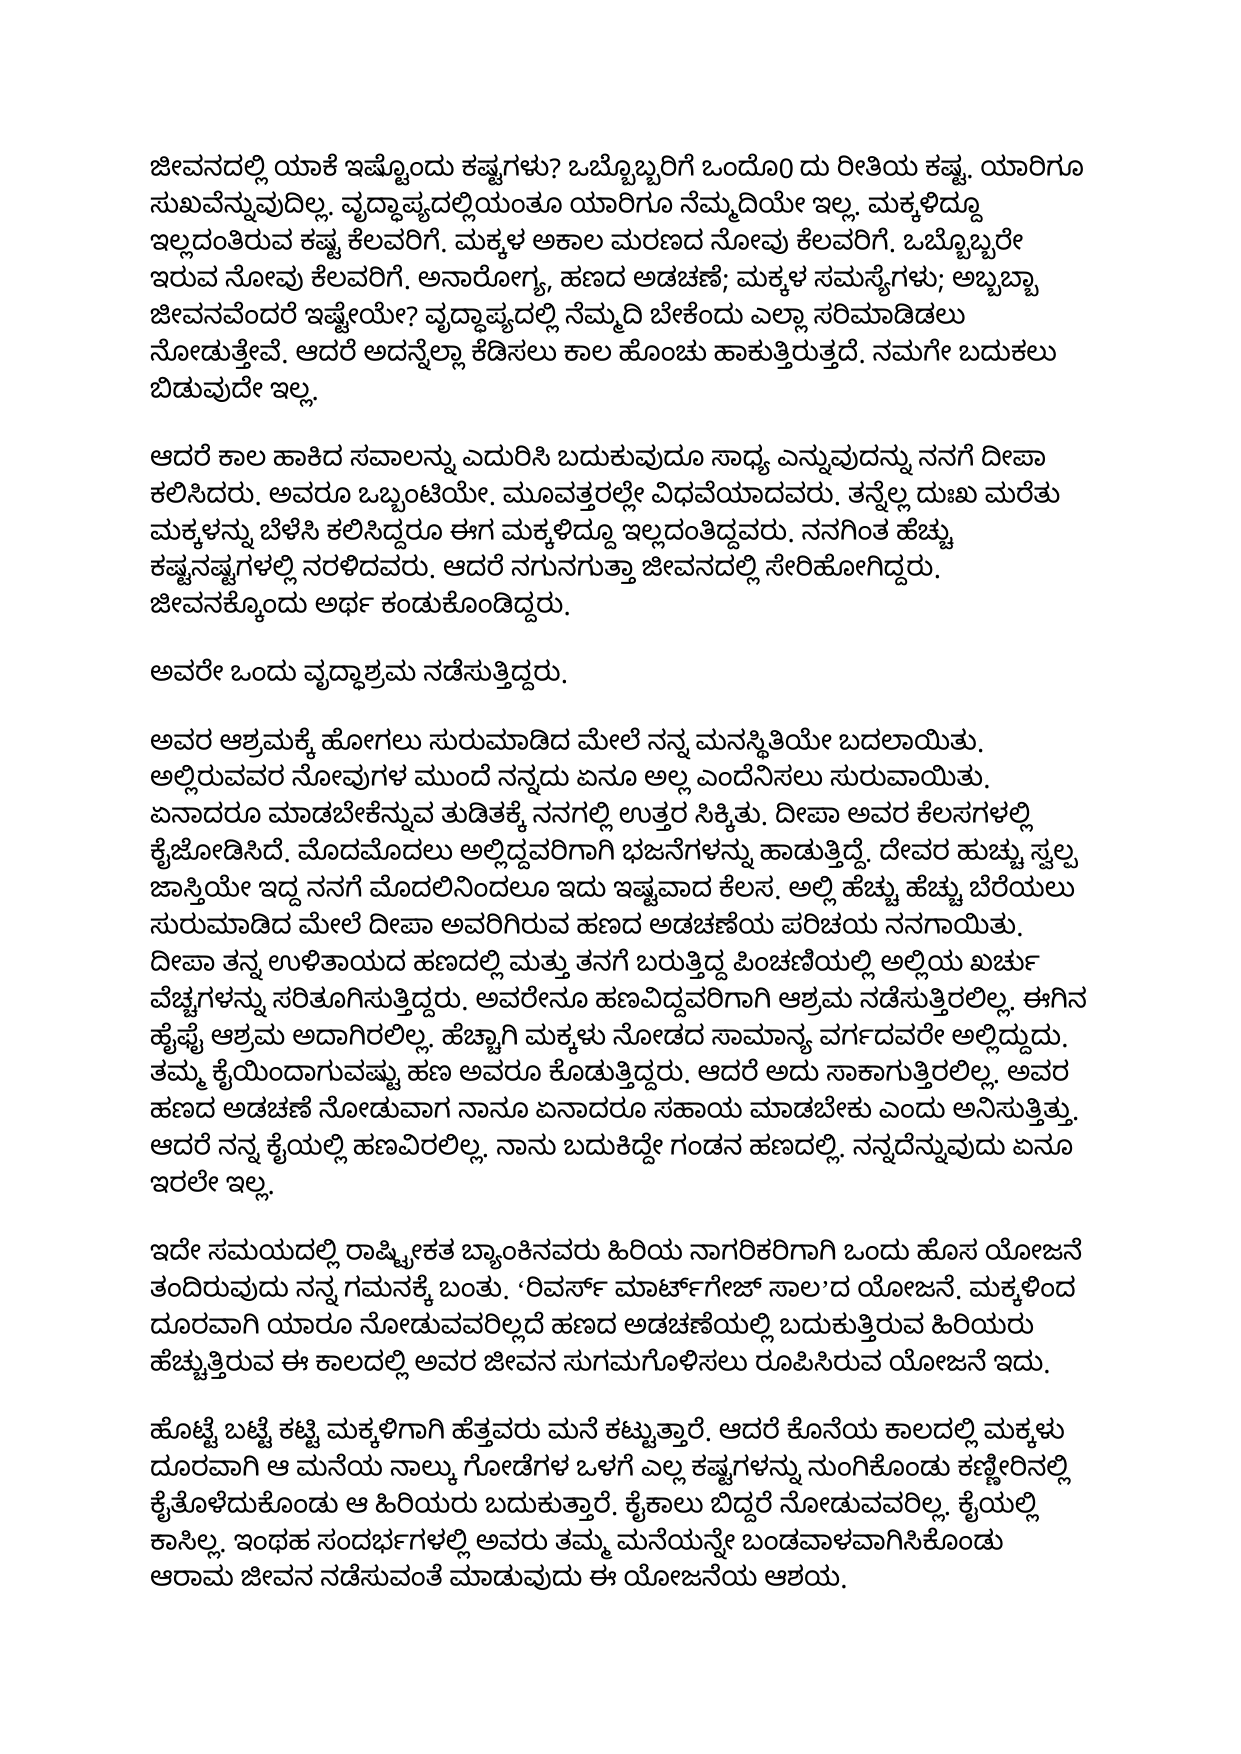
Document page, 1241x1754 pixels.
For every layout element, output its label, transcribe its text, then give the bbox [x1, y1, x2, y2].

text ಅವರ ಆಶ್ರಮಕ್ಕೆ ಹೋಗಲು ಸುರುಮಾಡಿದ ಮೇಲೆ ನನ್ನ ಮನಸ್ಥಿತಿಯೇ ಬದಲಾಯಿತು. ಅಲ್ಲಿರುವವರ ನೋವುಗಳ ಮುಂದೆ ನನ್ನದು ಏನೂ ಅಲ್ಲ ಎಂದೆನಿಸಲು ಸುರುವಾಯಿತು. ಏನಾದರೂ ಮಾಡಬೇಕೆನ್ನುವ ತುಡಿತಕ್ಕೆ ನನಗಲ್ಲಿ ಉತ್ತರ ಸಿಕ್ಕಿತು. ದೀಪಾ ಅವರ ಕೆಲಸಗಳಲ್ಲಿ ಕೈಜೋಡಿಸಿದೆ. ಮೊದಮೊದಲು ಅಲ್ಲಿದ್ದವರಿಗಾಗಿ ಭಜನೆಗಳನ್ನು ಹಾಡುತ್ತಿದ್ದೆ. ದೇವರ ಹುಚ್ಚು ಸ್ವಲ್ಪ ಜಾಸ್ತಿಯೇ ಇದ್ದ ನನಗೆ ಮೊದಲಿನಿಂದಲೂ ಇದು ಇಷ್ಟವಾದ ಕೆಲಸ. ಅಲ್ಲಿ ಹೆಚ್ಚು ಹೆಚ್ಚು ಬೆರೆಯಲು ಸುರುಮಾಡಿದ ಮೇಲೆ ದೀಪಾ ಅವರಿಗಿರುವ ಹಣದ ಅಡಚಣೆಯ ಪರಿಚಯ ನನಗಾಯಿತು. ದೀಪಾ ತನ್ನ ಉಳಿತಾಯದ ಹಣದಲ್ಲಿ ಮತ್ತು ತನಗೆ ಬರುತ್ತಿದ್ದ ಪಿಂಚಣಿಯಲ್ಲಿ ಅಲ್ಲಿಯ ಖರ್ಚು ವೆಚ್ಚಗಳನ್ನು ಸರಿತೂಗಿಸುತ್ತಿದ್ದರು. ಅವರೇನೂ ಹಣವಿದ್ದವರಿಗಾಗಿ ಆಶ್ರಮ ನಡೆಸುತ್ತಿರಲಿಲ್ಲ. ಈಗಿನ ಹೈಫೈ ಆಶ್ರಮ ಅದಾಗಿರಲಿಲ್ಲ. ಹೆಚ್ಚಾಗಿ ಮಕ್ಕಳು ನೋಡದ ಸಾಮಾನ್ಯ ವರ್ಗದವರೇ ಅಲ್ಲಿದ್ದುದು. ತಮ್ಮ ಕೈಯಿಂದಾಗುವಷ್ಟು ಹಣ ಅವರೂ ಕೊಡುತ್ತಿದ್ದರು. ಆದರೆ ಅದು ಸಾಕಾಗುತ್ತಿರಲಿಲ್ಲ. ಅವರ ಹಣದ ಅಡಚಣೆ ನೋಡುವಾಗ ನಾನೂ ಏನಾದರೂ ಸಹಾಯ ಮಾಡಬೇಕು ಎಂದು ಅನಿಸುತ್ತಿತ್ತು. ಆದರೆ ನನ್ನ ಕೈಯಲ್ಲಿ ಹಣವಿರಲಿಲ್ಲ. ನಾನು ಬದುಕಿದ್ದೇ ಗಂಡನ ಹಣದಲ್ಲಿ. ನನ್ನದೆನ್ನುವುದು ಏನೂ ಇರಲೇ ಇಲ್ಲ. [150, 723, 1090, 1202]
text ಹೊಟ್ಟೆ ಬಟ್ಟೆ ಕಟ್ಟಿ ಮಕ್ಕಳಿಗಾಗಿ ಹೆತ್ತವರು ಮನೆ ಕಟ್ಟುತ್ತಾರೆ. ಆದರೆ ಕೊನೆಯ ಕಾಲದಲ್ಲಿ ಮಕ್ಕಳು ದೂರವಾಗಿ ಆ ಮನೆಯ ನಾಲ್ಕು ಗೋಡೆಗಳ ಒಳಗೆ ಎಲ್ಲ ಕಷ್ಟಗಳನ್ನು ನುಂಗಿಕೊಂಡು ಕಣ್ಣೀರಿನಲ್ಲಿ ಕೈತೊಳೆದುಕೊಂಡು ಆ ಹಿರಿಯರು ಬದುಕುತ್ತಾರೆ. ಕೈಕಾಲು ಬಿದ್ದರೆ ನೋಡುವವರಿಲ್ಲ. ಕೈಯಲ್ಲಿ ಕಾಸಿಲ್ಲ. ಇಂಥಹ ಸಂದರ್ಭಗಳಲ್ಲಿ ಅವರು ತಮ್ಮ ಮನೆಯನ್ನೇ ಬಂಡವಾಳವಾಗಿಸಿಕೊಂಡು ಆರಾಮ ಜೀವನ ನಡೆಸುವಂತೆ ಮಾಡುವುದು ಈ ಯೋಜನೆಯ ಆಶಯ. [150, 1412, 1090, 1597]
text ಆದರೆ ಕಾಲ ಹಾಕಿದ ಸವಾಲನ್ನು ಎದುರಿಸಿ ಬದುಕುವುದೂ ಸಾಧ್ಯ ಎನ್ನುವುದನ್ನು ನನಗೆ ದೀಪಾ ಕಲಿಸಿದರು. ಅವರೂ ಒಬ್ಬಂಟಿಯೇ. ಮೂವತ್ತರಲ್ಲೇ ವಿಧವೆಯಾದವರು. ತನ್ನೆಲ್ಲ ದುಃಖ ಮರೆತು ಮಕ್ಕಳನ್ನು ಬೆಳೆಸಿ ಕಲಿಸಿದ್ದರೂ ಈಗ ಮಕ್ಕಳಿದ್ದೂ ಇಲ್ಲದಂತಿದ್ದವರು. ನನಗಿಂತ ಹೆಚ್ಚು ಕಷ್ಟನಷ್ಟಗಳಲ್ಲಿ ನರಳಿದವರು. ಆದರೆ ನಗುನಗುತ್ತಾ ಜೀವನದಲ್ಲಿ ಸೇರಿಹೋಗಿದ್ದರು. ಜೀವನಕ್ಕೊಂದು ಅರ್ಥ ಕಂಡುಕೊಂಡಿದ್ದರು. [150, 439, 1090, 624]
text ಜೀವನದಲ್ಲಿ ಯಾಕೆ ಇಷ್ಟೊಂದು ಕಷ್ಟಗಳು? ಒಬ್ಬೊಬ್ಬರಿಗೆ ಒಂದೊ0ದು ರೀತಿಯ ಕಷ್ಟ. ಯಾರಿಗೂ ಸುಖವೆನ್ನುವುದಿಲ್ಲ. ವೃದ್ಧಾಪ್ಯದಲ್ಲಿಯಂತೂ ಯಾರಿಗೂ ನೆಮ್ಮದಿಯೇ ಇಲ್ಲ. ಮಕ್ಕಳಿದ್ದೂ ಇಲ್ಲದಂತಿರುವ ಕಷ್ಟ ಕೆಲವರಿಗೆ. ಮಕ್ಕಳ ಅಕಾಲ ಮರಣದ ನೋವು ಕೆಲವರಿಗೆ. ಒಬ್ಬೊಬ್ಬರೇ ಇರುವ ನೋವು ಕೆಲವರಿಗೆ. ಅನಾರೋಗ್ಯ, ಹಣದ ಅಡಚಣೆ; ಮಕ್ಕಳ ಸಮಸ್ಯೆಗಳು; ಅಬ್ಬಬ್ಬಾ ಜೀವನವೆಂದರೆ ಇಷ್ಟೇಯೇ? ವೃದ್ಧಾಪ್ಯದಲ್ಲಿ ನೆಮ್ಮದಿ ಬೇಕೆಂದು ಎಲ್ಲಾ ಸರಿಮಾಡಿಡಲು ನೋಡುತ್ತೇವೆ. ಆದರೆ ಅದನ್ನೆಲ್ಲಾ ಕೆಡಿಸಲು ಕಾಲ ಹೊಂಚು ಹಾಕುತ್ತಿರುತ್ತದೆ. ನಮಗೇ ಬದುಕಲು ಬಿಡುವುದೇ ಇಲ್ಲ. [150, 150, 1090, 408]
text ಇದೇ ಸಮಯದಲ್ಲಿ ರಾಷ್ಟ್ರೀಕತ ಬ್ಯಾಂಕಿನವರು ಹಿರಿಯ ನಾಗರಿಕರಿಗಾಗಿ ಒಂದು ಹೊಸ ಯೋಜನೆ ತಂದಿರುವುದು ನನ್ನ ಗಮನಕ್ಕೆ ಬಂತು. ‘ರಿವರ್ಸ್ ಮಾರ್ಟ್‍ಗೇಜ್ ಸಾಲ’ದ ಯೋಜನೆ. ಮಕ್ಕಳಿಂದ ದೂರವಾಗಿ ಯಾರೂ ನೋಡುವವರಿಲ್ಲದೆ ಹಣದ ಅಡಚಣೆಯಲ್ಲಿ ಬದುಕುತ್ತಿರುವ ಹಿರಿಯರು ಹೆಚ್ಚುತ್ತಿರುವ ಈ ಕಾಲದಲ್ಲಿ ಅವರ ಜೀವನ ಸುಗಮಗೊಳಿಸಲು ರೂಪಿಸಿರುವ ಯೋಜನೆ ಇದು. [150, 1234, 1090, 1381]
text ಅವರೇ ಒಂದು ವೃದ್ಧಾಶ್ರಮ ನಡೆಸುತ್ತಿದ್ದರು. [150, 655, 1090, 692]
